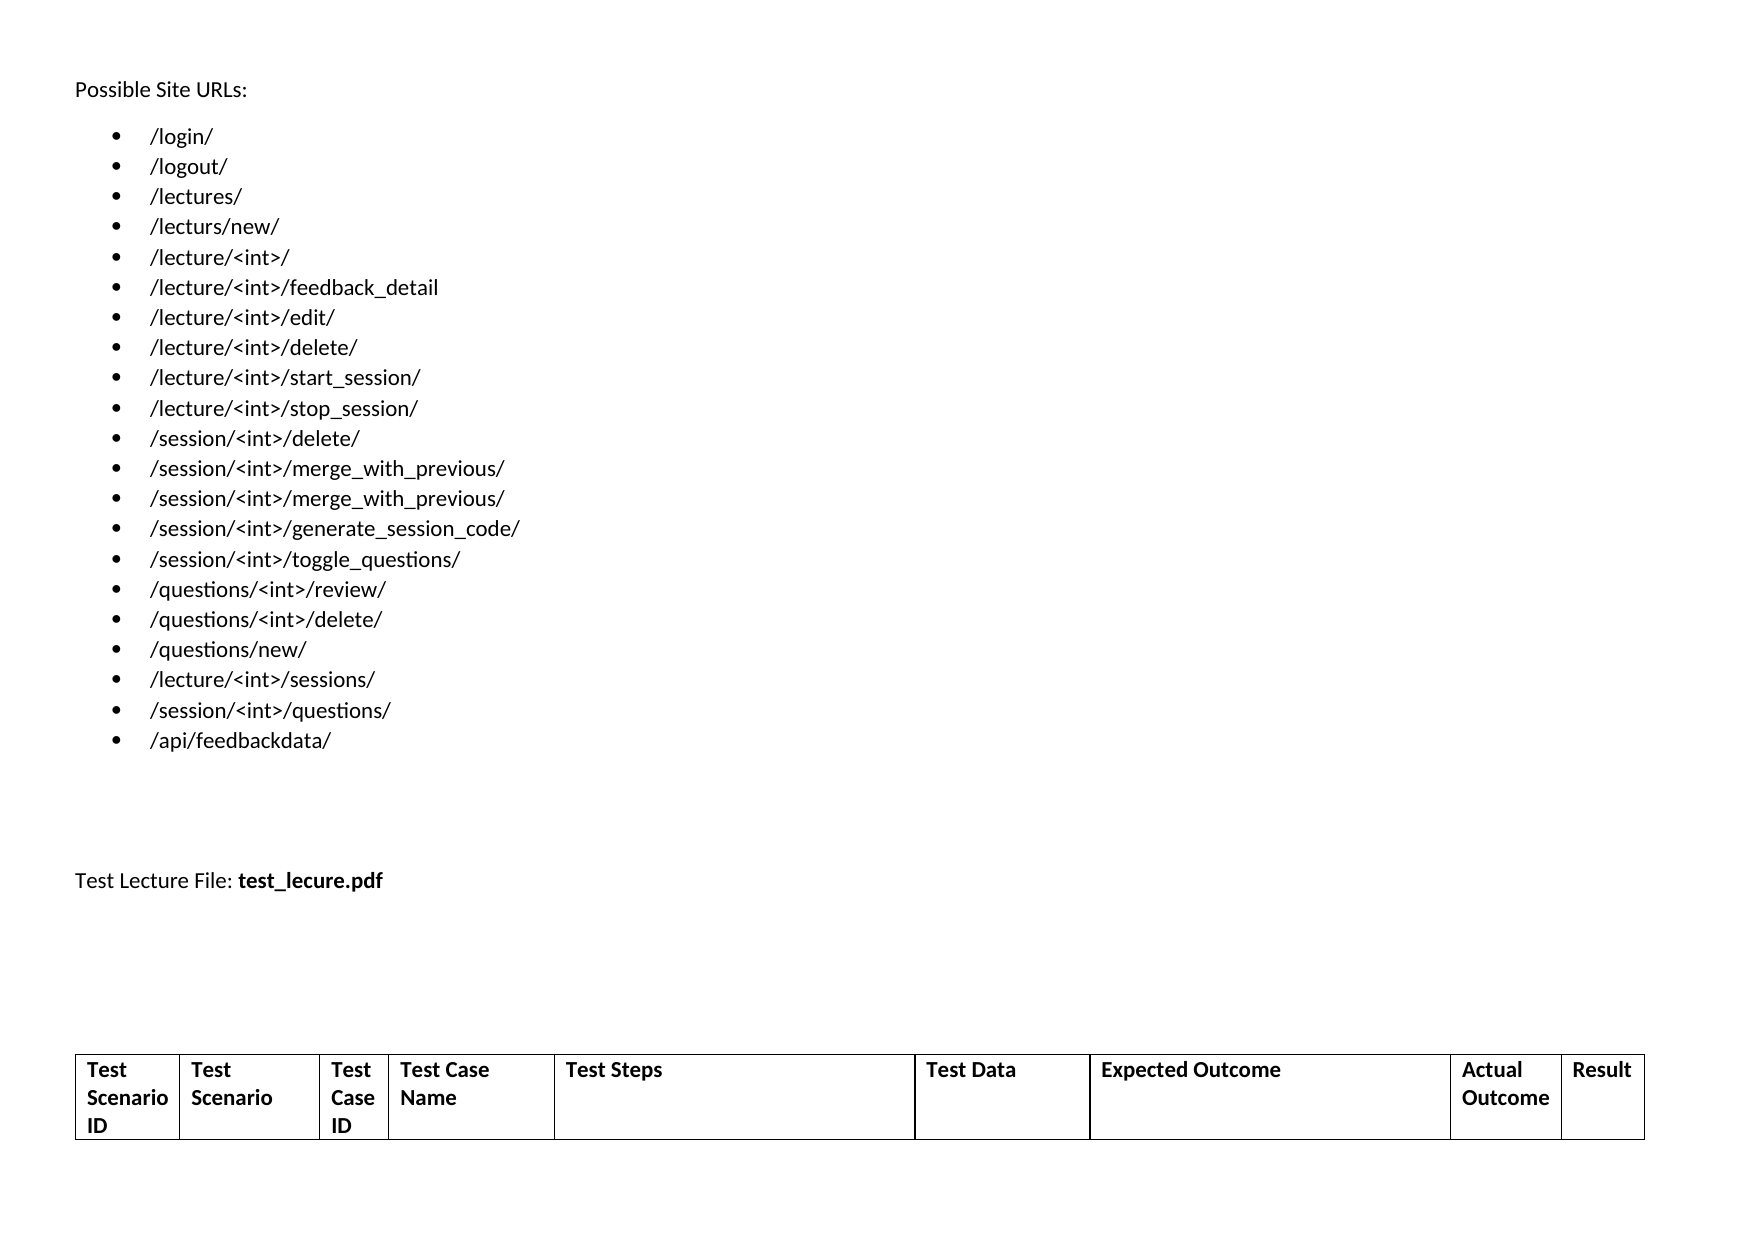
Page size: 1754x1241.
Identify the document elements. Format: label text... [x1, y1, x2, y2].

list /questions/<int>/delete/ [112, 605, 1679, 633]
text Test Lecture File: test_lecure.pdf [75, 867, 1679, 895]
list /session/<int>/generate_session_code/ [112, 514, 1679, 543]
table_header Test Case Name [389, 1055, 554, 1139]
list /lecture/<int>/stop_session/ [112, 394, 1679, 422]
list /session/<int>/delete/ [112, 424, 1679, 452]
table_header Expected Outcome [1091, 1055, 1450, 1139]
list /api/feedbackdata/ [112, 726, 1679, 754]
list /login/ [112, 122, 1679, 150]
table_header Test Data [916, 1055, 1089, 1139]
table_header Test Scenario ID [76, 1055, 179, 1139]
list /lecture/<int>/feedback_detail [112, 273, 1679, 301]
list /session/<int>/merge_with_previous/ [112, 454, 1679, 482]
table_header Test Case ID [320, 1055, 388, 1139]
list /logout/ [112, 152, 1679, 180]
list /session/<int>/toggle_questions/ [112, 545, 1679, 573]
list /lecture/<int>/ [112, 243, 1679, 271]
list /session/<int>/merge_with_previous/ [112, 484, 1679, 512]
list /lecture/<int>/delete/ [112, 333, 1679, 361]
table_header Test Scenario [180, 1055, 319, 1139]
table_header Actual Outcome [1451, 1055, 1561, 1139]
table_header Test Steps [555, 1055, 914, 1139]
list /lecture/<int>/start_session/ [112, 363, 1679, 392]
list /questions/new/ [112, 635, 1679, 663]
list /lecturs/new/ [112, 212, 1679, 241]
list /session/<int>/questions/ [112, 696, 1679, 724]
list /questions/<int>/review/ [112, 575, 1679, 603]
list /lectures/ [112, 182, 1679, 210]
table_header Result [1562, 1055, 1644, 1139]
list /lecture/<int>/edit/ [112, 303, 1679, 331]
text Possible Site URLs: [75, 75, 1679, 103]
list /lecture/<int>/sessions/ [112, 666, 1679, 694]
